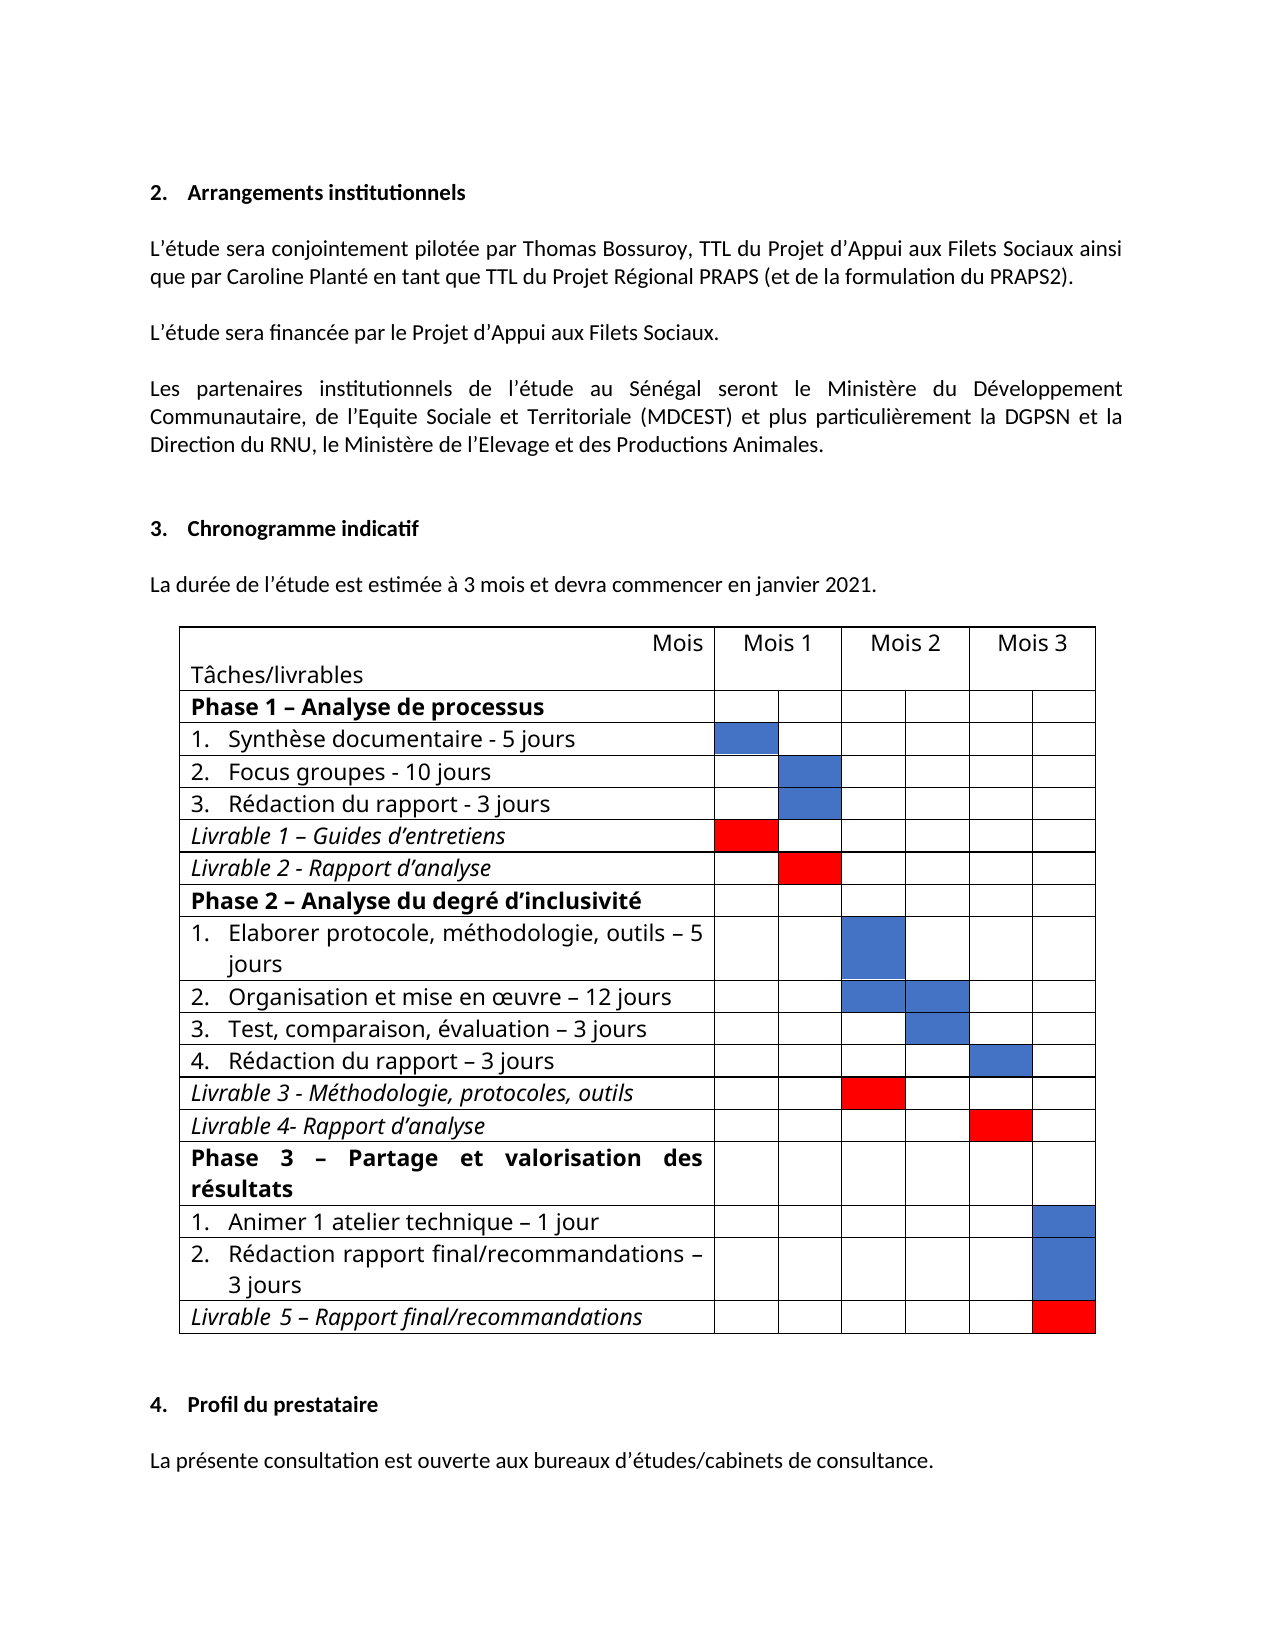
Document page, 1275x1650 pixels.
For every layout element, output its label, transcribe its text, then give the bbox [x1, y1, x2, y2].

table_cell [779, 723, 841, 754]
table_cell [1033, 788, 1095, 819]
table_cell [715, 723, 778, 754]
table_cell [715, 1013, 778, 1044]
table_cell [970, 1301, 1032, 1333]
table_header Mois Tâches/livrables [180, 628, 714, 690]
table_cell [1033, 1238, 1095, 1300]
table_cell [906, 723, 969, 754]
table_cell [715, 820, 778, 851]
table_cell [970, 981, 1032, 1012]
table_cell [970, 1078, 1032, 1109]
table_cell [906, 1110, 969, 1141]
table_cell [970, 723, 1032, 754]
table_cell Rédaction du rapport - 3 jours [180, 788, 714, 819]
table_cell [842, 1110, 905, 1141]
table_cell [970, 1142, 1032, 1204]
table_cell [970, 788, 1032, 819]
table_cell [970, 885, 1032, 916]
table_cell [779, 1238, 841, 1300]
table_cell [715, 853, 778, 884]
text La présente consultation est ouverte aux bureaux d’études/cabinets de consultance. [150, 1446, 1125, 1474]
table_cell [970, 917, 1032, 979]
table_cell [779, 981, 841, 1012]
table_cell [970, 853, 1032, 884]
table_cell [970, 1110, 1032, 1141]
table_cell [970, 1045, 1032, 1076]
text La durée de l’étude est estimée à 3 mois et devra commencer en janvier 2021. [150, 570, 1125, 598]
table_cell [779, 1142, 841, 1204]
table_cell [779, 885, 841, 916]
table_cell [715, 917, 778, 979]
table_header Mois 2 [842, 628, 969, 690]
table_cell [842, 820, 905, 851]
table_cell Animer 1 atelier technique – 1 jour [180, 1206, 714, 1237]
table_cell [779, 1110, 841, 1141]
list Arrangements institutionnels [150, 178, 1125, 206]
table_cell [779, 853, 841, 884]
table_cell [842, 1045, 905, 1076]
table_cell [1033, 723, 1095, 754]
list Chronogramme indicatif [150, 514, 1125, 542]
table_cell [842, 1238, 905, 1300]
table_cell [779, 1078, 841, 1109]
table_cell [842, 723, 905, 754]
table_cell [1033, 853, 1095, 884]
table_cell [1033, 820, 1095, 851]
text L’étude sera conjointement pilotée par Thomas Bossuroy, TTL du Projet d’Appui aux Filets Sociaux ainsi que par Caroline Planté en tant que TTL du Projet Régional PRAPS (et de la formulation du PRAPS2). [150, 234, 1125, 290]
table_cell [842, 1078, 905, 1109]
table_cell [842, 691, 905, 722]
table_cell [970, 691, 1032, 722]
table_cell [779, 788, 841, 819]
table_cell [715, 1142, 778, 1204]
table_cell [1033, 1078, 1095, 1109]
table_cell Phase 3 – Partage et valorisation des résultats [180, 1142, 714, 1204]
table_cell [1033, 981, 1095, 1012]
table_cell [906, 853, 969, 884]
table_cell Livrable 5 – Rapport final/recommandations [180, 1301, 714, 1333]
table_cell [1033, 691, 1095, 722]
table_cell Test, comparaison, évaluation – 3 jours [180, 1013, 714, 1044]
table_cell [715, 1110, 778, 1141]
table_cell Livrable 4- Rapport d’analyse [180, 1110, 714, 1141]
table_cell [842, 853, 905, 884]
table_cell [842, 981, 905, 1012]
table_cell [715, 1045, 778, 1076]
table_cell Livrable 1 – Guides d’entretiens [180, 820, 714, 851]
table_cell [906, 1238, 969, 1300]
table_cell [779, 756, 841, 787]
table_cell Livrable 2 - Rapport d’analyse [180, 853, 714, 884]
table_cell [842, 917, 905, 979]
table_cell [715, 981, 778, 1012]
table_cell [970, 1238, 1032, 1300]
table_cell [779, 1206, 841, 1237]
table_cell [906, 1142, 969, 1204]
table_cell [1033, 1301, 1095, 1333]
table_cell [779, 1301, 841, 1333]
table_cell Elaborer protocole, méthodologie, outils – 5 jours [180, 917, 714, 979]
table_cell [1033, 917, 1095, 979]
table_cell [906, 1206, 969, 1237]
table_cell [906, 820, 969, 851]
table_cell [906, 1013, 969, 1044]
table_cell Phase 2 – Analyse du degré d’inclusivité [180, 885, 714, 916]
table_cell [906, 885, 969, 916]
table_cell Organisation et mise en œuvre – 12 jours [180, 981, 714, 1012]
table_cell [906, 788, 969, 819]
table_cell Synthèse documentaire - 5 jours [180, 723, 714, 754]
table_cell [970, 756, 1032, 787]
table_cell [715, 691, 778, 722]
table_cell [842, 788, 905, 819]
table_cell Focus groupes - 10 jours [180, 756, 714, 787]
table_cell [1033, 885, 1095, 916]
table_cell [970, 1013, 1032, 1044]
table_cell Livrable 3 - Méthodologie, protocoles, outils [180, 1078, 714, 1109]
table_cell [715, 1238, 778, 1300]
table_cell [842, 1301, 905, 1333]
table_cell [842, 1142, 905, 1204]
table_cell [1033, 1142, 1095, 1204]
table_cell [842, 1013, 905, 1044]
table_cell [970, 1206, 1032, 1237]
table_cell [906, 1301, 969, 1333]
table_cell [906, 1045, 969, 1076]
table_cell [779, 917, 841, 979]
table_cell [906, 1078, 969, 1109]
table_cell Rédaction du rapport – 3 jours [180, 1045, 714, 1076]
table_header Mois 1 [715, 628, 841, 690]
table_cell [715, 788, 778, 819]
table_cell [779, 691, 841, 722]
table_cell [1033, 1110, 1095, 1141]
table_cell [842, 885, 905, 916]
table_cell [842, 756, 905, 787]
table_cell [906, 917, 969, 979]
table_cell [906, 691, 969, 722]
text Les partenaires institutionnels de l’étude au Sénégal seront le Ministère du Développement Communautaire, de l’Equite Sociale et Territoriale (MDCEST) et plus particulièrement la DGPSN et la Direction du RNU, le Ministère de l’Elevage et des Productions Animales. [150, 374, 1125, 458]
table_cell [970, 820, 1032, 851]
table_cell [906, 756, 969, 787]
table_cell [715, 885, 778, 916]
table_header Mois 3 [970, 628, 1095, 690]
table_cell Rédaction rapport final/recommandations – 3 jours [180, 1238, 714, 1300]
table_cell [779, 1045, 841, 1076]
table_cell [779, 1013, 841, 1044]
table_cell [1033, 756, 1095, 787]
table_cell [1033, 1013, 1095, 1044]
table_cell [1033, 1206, 1095, 1237]
table_cell [1033, 1045, 1095, 1076]
table_cell Phase 1 – Analyse de processus [180, 691, 714, 722]
table_cell [779, 820, 841, 851]
list Profil du prestataire [150, 1390, 1125, 1418]
table_cell [715, 1301, 778, 1333]
table_cell [715, 1206, 778, 1237]
table_cell [906, 981, 969, 1012]
text L’étude sera financée par le Projet d’Appui aux Filets Sociaux. [150, 318, 1125, 346]
table_cell [842, 1206, 905, 1237]
table_cell [715, 1078, 778, 1109]
table_cell [715, 756, 778, 787]
